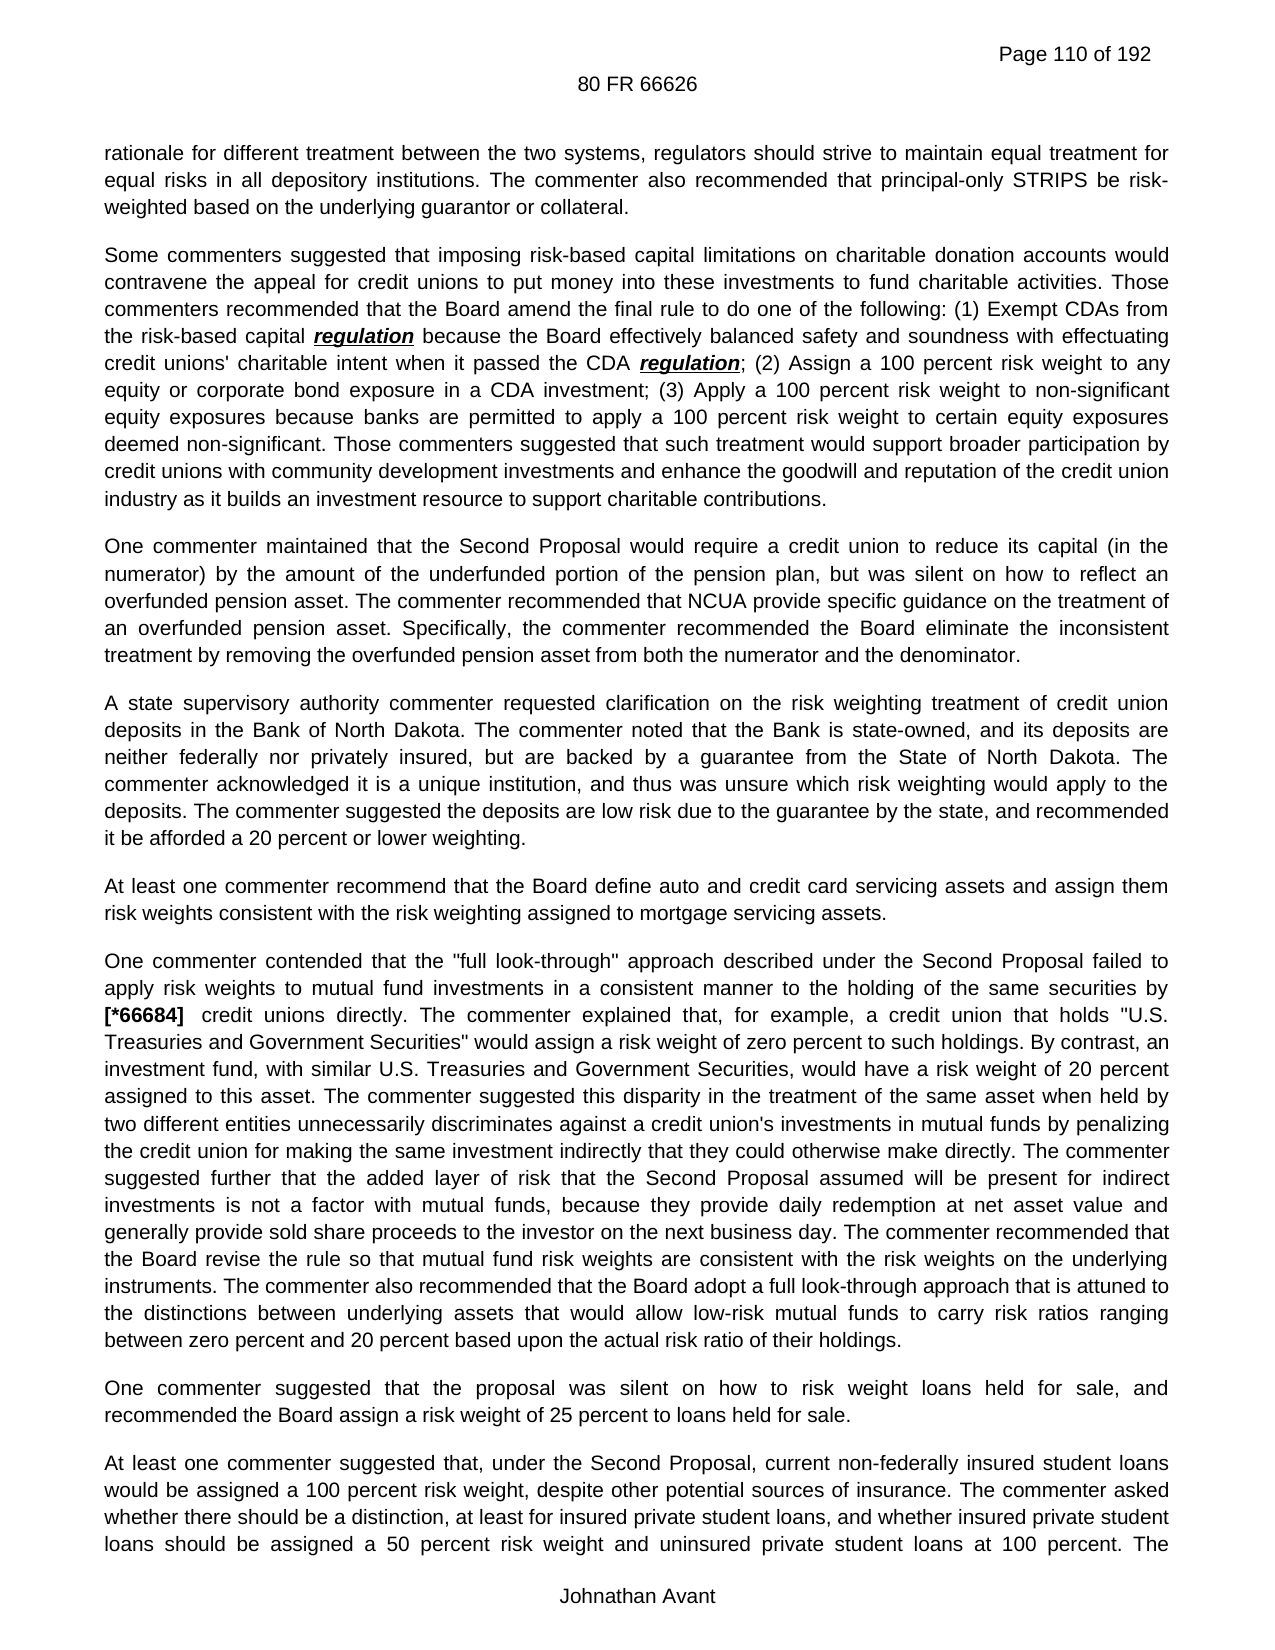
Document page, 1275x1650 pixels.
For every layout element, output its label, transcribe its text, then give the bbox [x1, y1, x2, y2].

text A state supervisory authority commenter requested clarification on the risk weighting treatment of credit union deposits in the Bank of North Dakota. The commenter noted that the Bank is state-owned, and its deposits are neither federally nor privately insured, but are backed by a guarantee from the State of North Dakota. The commenter acknowledged it is a unique institution, and thus was unsure which risk weighting would apply to the deposits. The commenter suggested the deposits are low risk due to the guarantee by the state, and recommended it be afforded a 20 percent or lower weighting. [104, 687, 1171, 850]
text One commenter contended that the "full look-through" approach described under the Second Proposal failed to apply risk weights to mutual fund investments in a consistent manner to the holding of the same securities by [*66684] credit unions directly. The commenter explained that, for example, a credit union that holds "U.S. Treasuries and Government Securities" would assign a risk weight of zero percent to such holdings. By contrast, an investment fund, with similar U.S. Treasuries and Government Securities, would have a risk weight of 20 percent assigned to this asset. The commenter suggested this disparity in the treatment of the same asset when held by two different entities unnecessarily discriminates against a credit union's investments in mutual funds by penalizing the credit union for making the same investment indirectly that they could otherwise make directly. The commenter suggested further that the added layer of risk that the Second Proposal assumed will be present for indirect investments is not a factor with mutual funds, because they provide daily redemption at net asset value and generally provide sold share proceeds to the investor on the next business day. The commenter recommended that the Board revise the rule so that mutual fund risk weights are consistent with the risk weights on the underlying instruments. The commenter also recommended that the Board adopt a full look-through approach that is attuned to the distinctions between underlying assets that would allow low-risk mutual funds to carry risk ratios ranging between zero percent and 20 percent based upon the actual risk ratio of their holdings. [104, 946, 1171, 1352]
text At least one commenter recommend that the Board define auto and credit card servicing assets and assign them risk weights consistent with the risk weighting assigned to mortgage servicing assets. [104, 871, 1171, 925]
text One commenter maintained that the Second Proposal would require a credit union to reduce its capital (in the numerator) by the amount of the underfunded portion of the pension plan, but was silent on how to reflect an overfunded pension asset. The commenter recommended that NCUA provide specific guidance on the treatment of an overfunded pension asset. Specifically, the commenter recommended the Board eliminate the inconsistent treatment by removing the overfunded pension asset from both the numerator and the denominator. [104, 531, 1171, 667]
text One commenter suggested that the proposal was silent on how to risk weight loans held for sale, and recommended the Board assign a risk weight of 25 percent to loans held for sale. [104, 1373, 1171, 1427]
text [104, 1448, 1171, 1556]
text Some commenters suggested that imposing risk-based capital limitations on charitable donation accounts would contravene the appeal for credit unions to put money into these investments to fund charitable activities. Those commenters recommended that the Board amend the final rule to do one of the following: (1) Exempt CDAs from the risk-based capital regulation because the Board effectively balanced safety and soundness with effectuating credit unions' charitable intent when it passed the CDA regulation; (2) Assign a 100 percent risk weight to any equity or corporate bond exposure in a CDA investment; (3) Apply a 100 percent risk weight to non-significant equity exposures because banks are permitted to apply a 100 percent risk weight to certain equity exposures deemed non-significant. Those commenters suggested that such treatment would support broader participation by credit unions with community development investments and enhance the goodwill and reputation of the credit union industry as it builds an investment resource to support charitable contributions. [104, 239, 1171, 510]
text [104, 137, 1171, 219]
